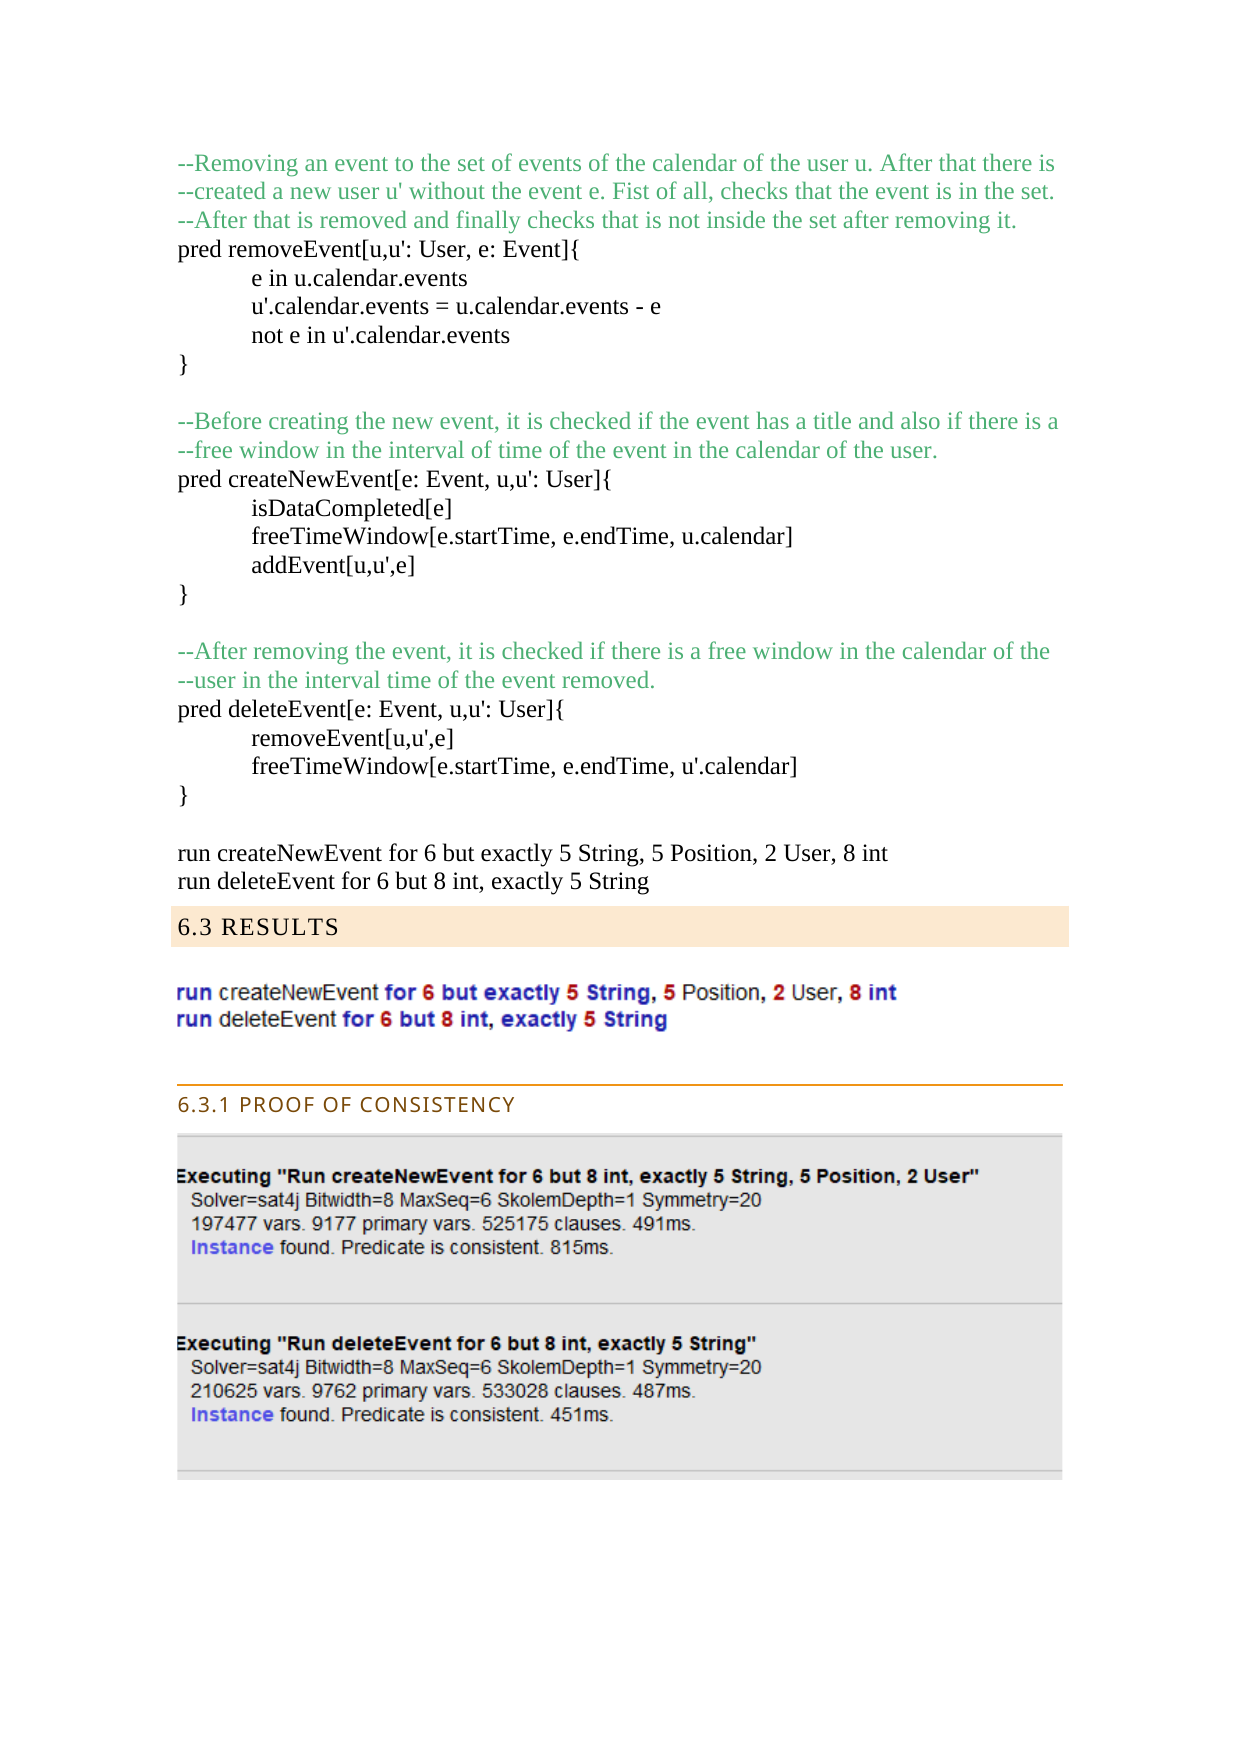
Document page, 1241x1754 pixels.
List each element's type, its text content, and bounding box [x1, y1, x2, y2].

text --After removing the event, it is checked if there is a free window in the calendar of the --user in the interval time of the event removed. [177, 636, 1063, 694]
text pred createNewEvent[e: Event, u,u': User]{ [177, 464, 1063, 493]
text run createNewEvent for 6 but exactly 5 String, 5 Position, 2 User, 8 int [177, 838, 1063, 866]
text } [177, 579, 1063, 608]
picture [177, 961, 956, 1049]
text run deleteEvent for 6 but 8 int, exactly 5 String [177, 866, 1063, 895]
text } [177, 780, 1063, 809]
text pred removeEvent[u,u': User, e: Event]{ [177, 234, 1063, 263]
subtitle 6.3 Results [177, 912, 1063, 941]
text removeEvent[u,u',e] [177, 723, 1063, 751]
text isDataCompleted[e] [177, 493, 1063, 521]
text freeTimeWindow[e.startTime, e.endTime, u'.calendar] [177, 751, 1063, 780]
text --After that is removed and finally checks that is not inside the set after removing it. [177, 205, 1063, 234]
text --Before creating the new event, it is checked if the event has a title and also if there is a --free window in the interval of time of the event in the calendar of the user. [177, 406, 1063, 464]
text u'.calendar.events = u.calendar.events - e [177, 291, 1063, 320]
text pred deleteEvent[e: Event, u,u': User]{ [177, 694, 1063, 723]
text --Removing an event to the set of events of the calendar of the user u. After that there is --created a new user u' without the event e. Fist of all, checks that the event is in the set. [177, 148, 1063, 205]
text } [177, 349, 1063, 378]
picture [177, 1133, 1063, 1480]
text addEvent[u,u',e] [177, 550, 1063, 579]
text freeTimeWindow[e.startTime, e.endTime, u.calendar] [177, 521, 1063, 550]
text e in u.calendar.events [177, 263, 1063, 291]
subtitle 6.3.1 Proof of consistency [177, 1086, 1063, 1118]
text not e in u'.calendar.events [177, 320, 1063, 349]
